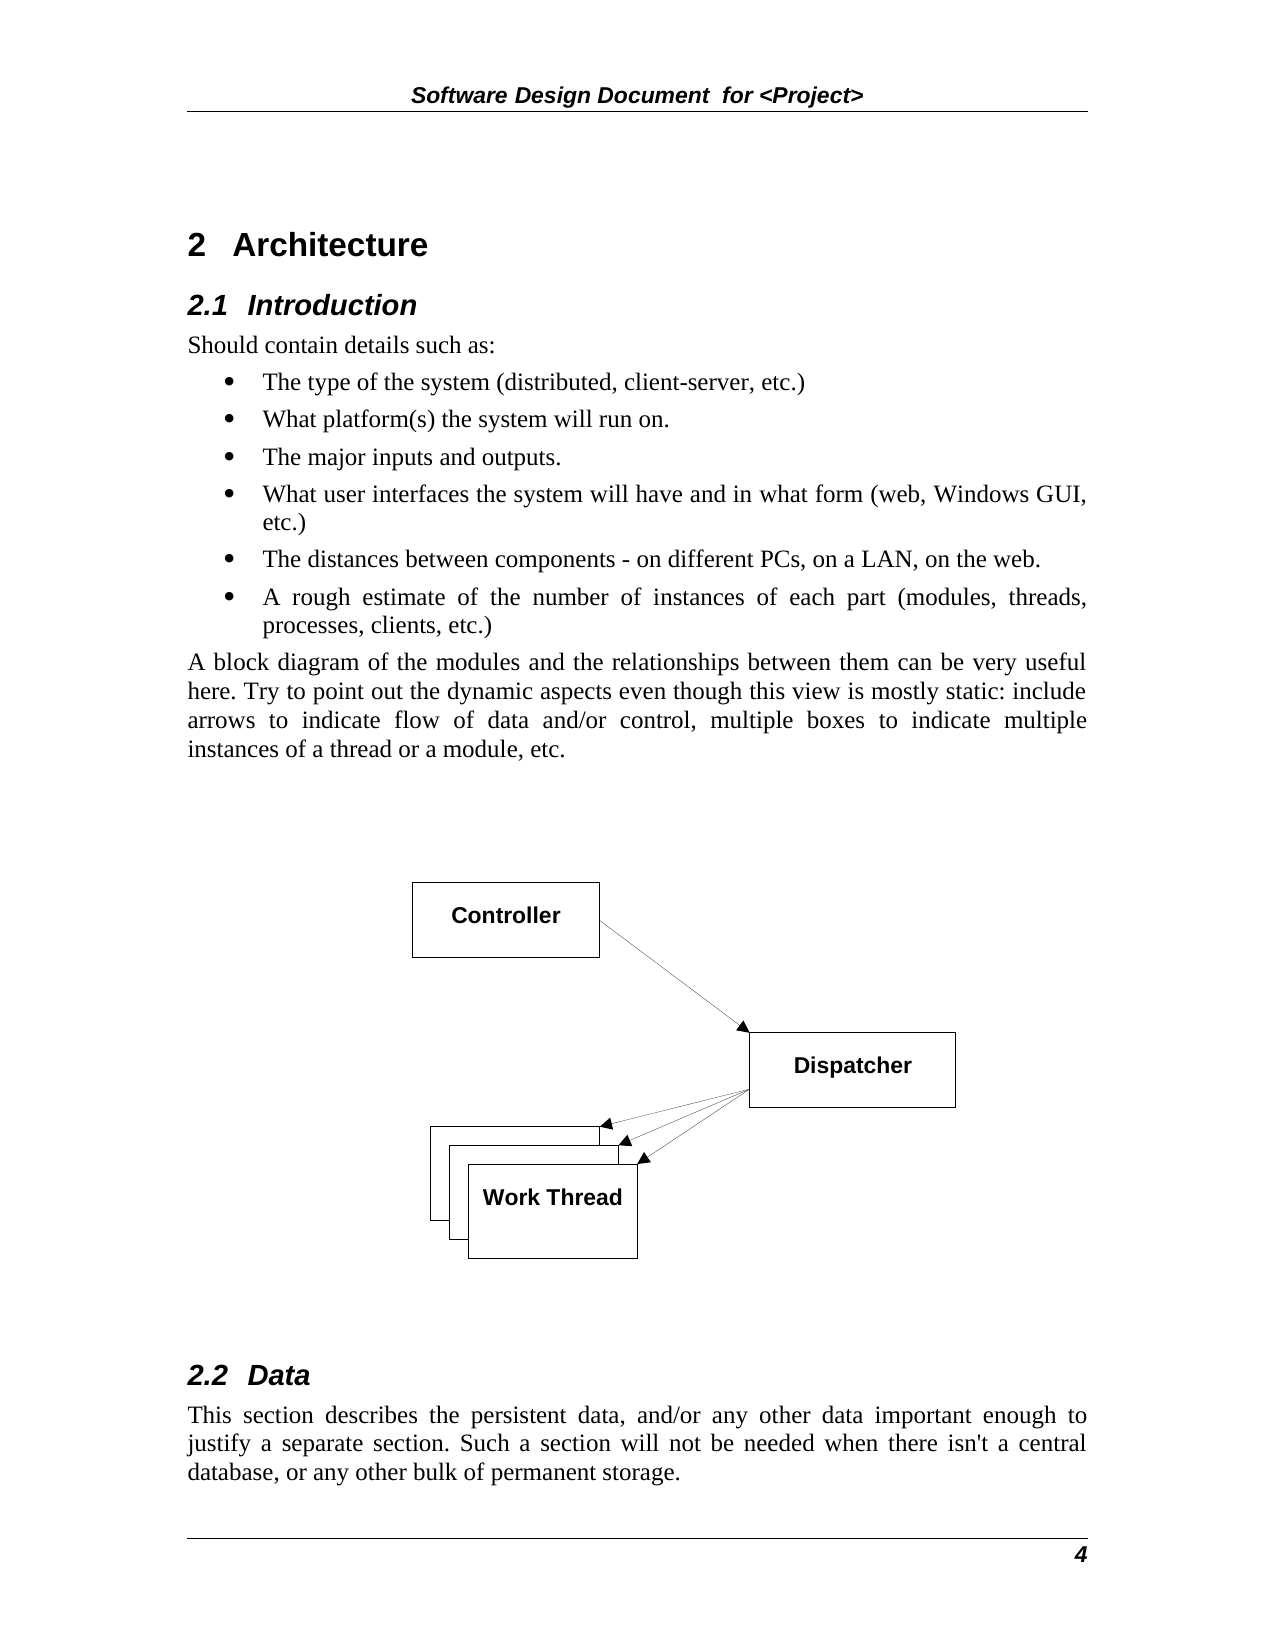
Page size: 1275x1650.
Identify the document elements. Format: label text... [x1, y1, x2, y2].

list The distances between components - on different PCs, on a LAN, on the web. [225, 544, 1088, 573]
text Should contain details such as: [187, 330, 1088, 359]
list What platform(s) the system will run on. [225, 404, 1088, 433]
subtitle Data [187, 1358, 1088, 1391]
list The major inputs and outputs. [225, 442, 1088, 470]
list What user interfaces the system will have and in what form (web, Windows GUI, etc.) [225, 479, 1088, 536]
text This section describes the persistent data, and/or any other data important enough to justify a separate section. Such a section will not be needed when there isn't a central database, or any other bulk of permanent storage. [187, 1400, 1088, 1486]
subtitle Architecture [187, 225, 1088, 263]
list A rough estimate of the number of instances of each part (modules, threads, processes, clients, etc.) [225, 582, 1088, 639]
subtitle Introduction [187, 288, 1088, 322]
text A block diagram of the modules and the relationships between them can be very useful here. Try to point out the dynamic aspects even though this view is mostly static: include arrows to indicate flow of data and/or control, multiple boxes to indicate multiple instances of a thread or a module, etc. [187, 647, 1088, 762]
list The type of the system (distributed, client-server, etc.) [225, 367, 1088, 396]
